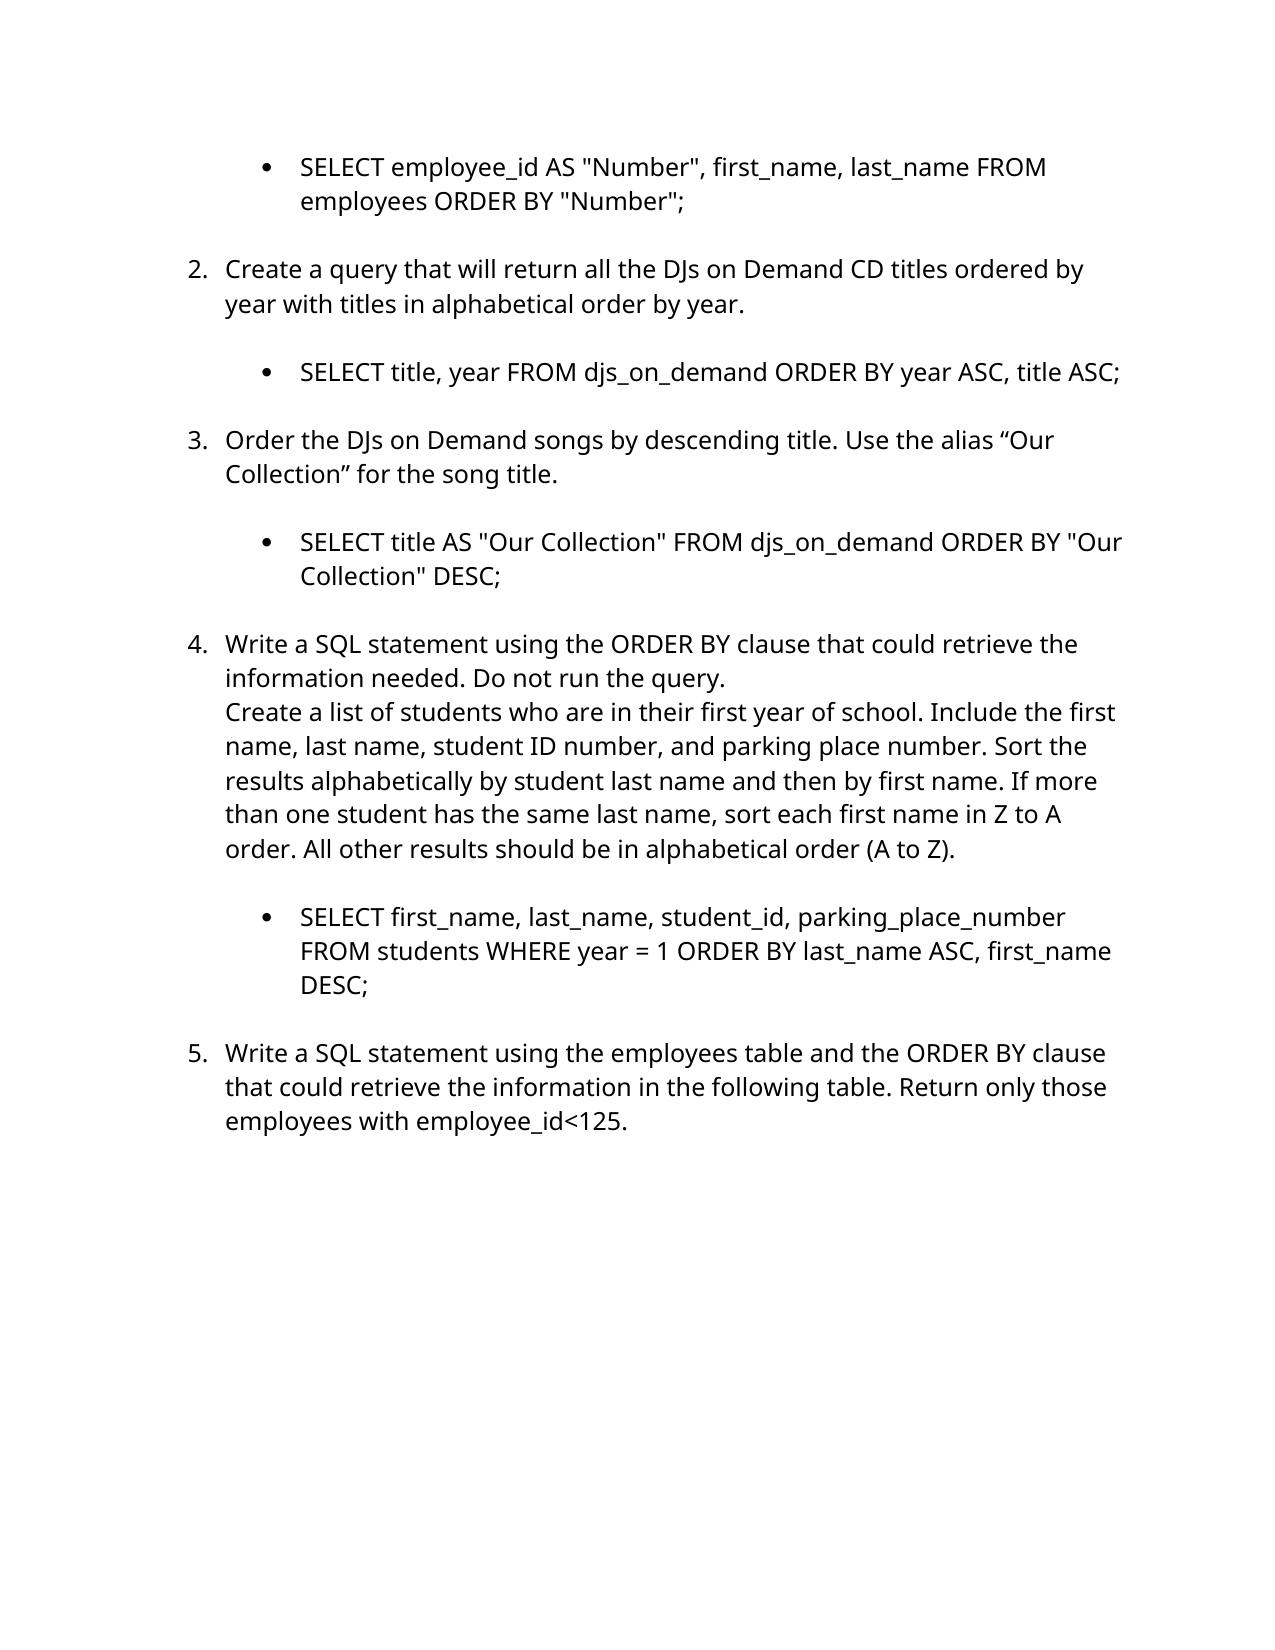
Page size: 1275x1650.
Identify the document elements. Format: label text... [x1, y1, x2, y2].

list Order the DJs on Demand songs by descending title. Use the alias “Our Collection” for the song title. [187, 422, 1125, 491]
list Create a query that will return all the DJs on Demand CD titles ordered by year with titles in alphabetical order by year. [187, 252, 1125, 320]
list SELECT employee_id AS "Number", first_name, last_name FROM employees ORDER BY "Number"; [262, 150, 1125, 218]
list Write a SQL statement using the employees table and the ORDER BY clause that could retrieve the information in the following table. Return only those employees with employee_id<125. [187, 1036, 1125, 1138]
list SELECT title AS "Our Collection" FROM djs_on_demand ORDER BY "Our Collection" DESC; [262, 525, 1125, 593]
list SELECT first_name, last_name, student_id, parking_place_number FROM students WHERE year = 1 ORDER BY last_name ASC, first_name DESC; [262, 899, 1125, 1002]
list SELECT title, year FROM djs_on_demand ORDER BY year ASC, title ASC; [262, 354, 1125, 388]
list Write a SQL statement using the ORDER BY clause that could retrieve the information needed. Do not run the query. Create a list of students who are in their first year of school. Include the first name, last name, student ID number, and parking place number. Sort the results alphabetically by student last name and then by first name. If more than one student has the same last name, sort each first name in Z to A order. All other results should be in alphabetical order (A to Z). [187, 627, 1125, 865]
